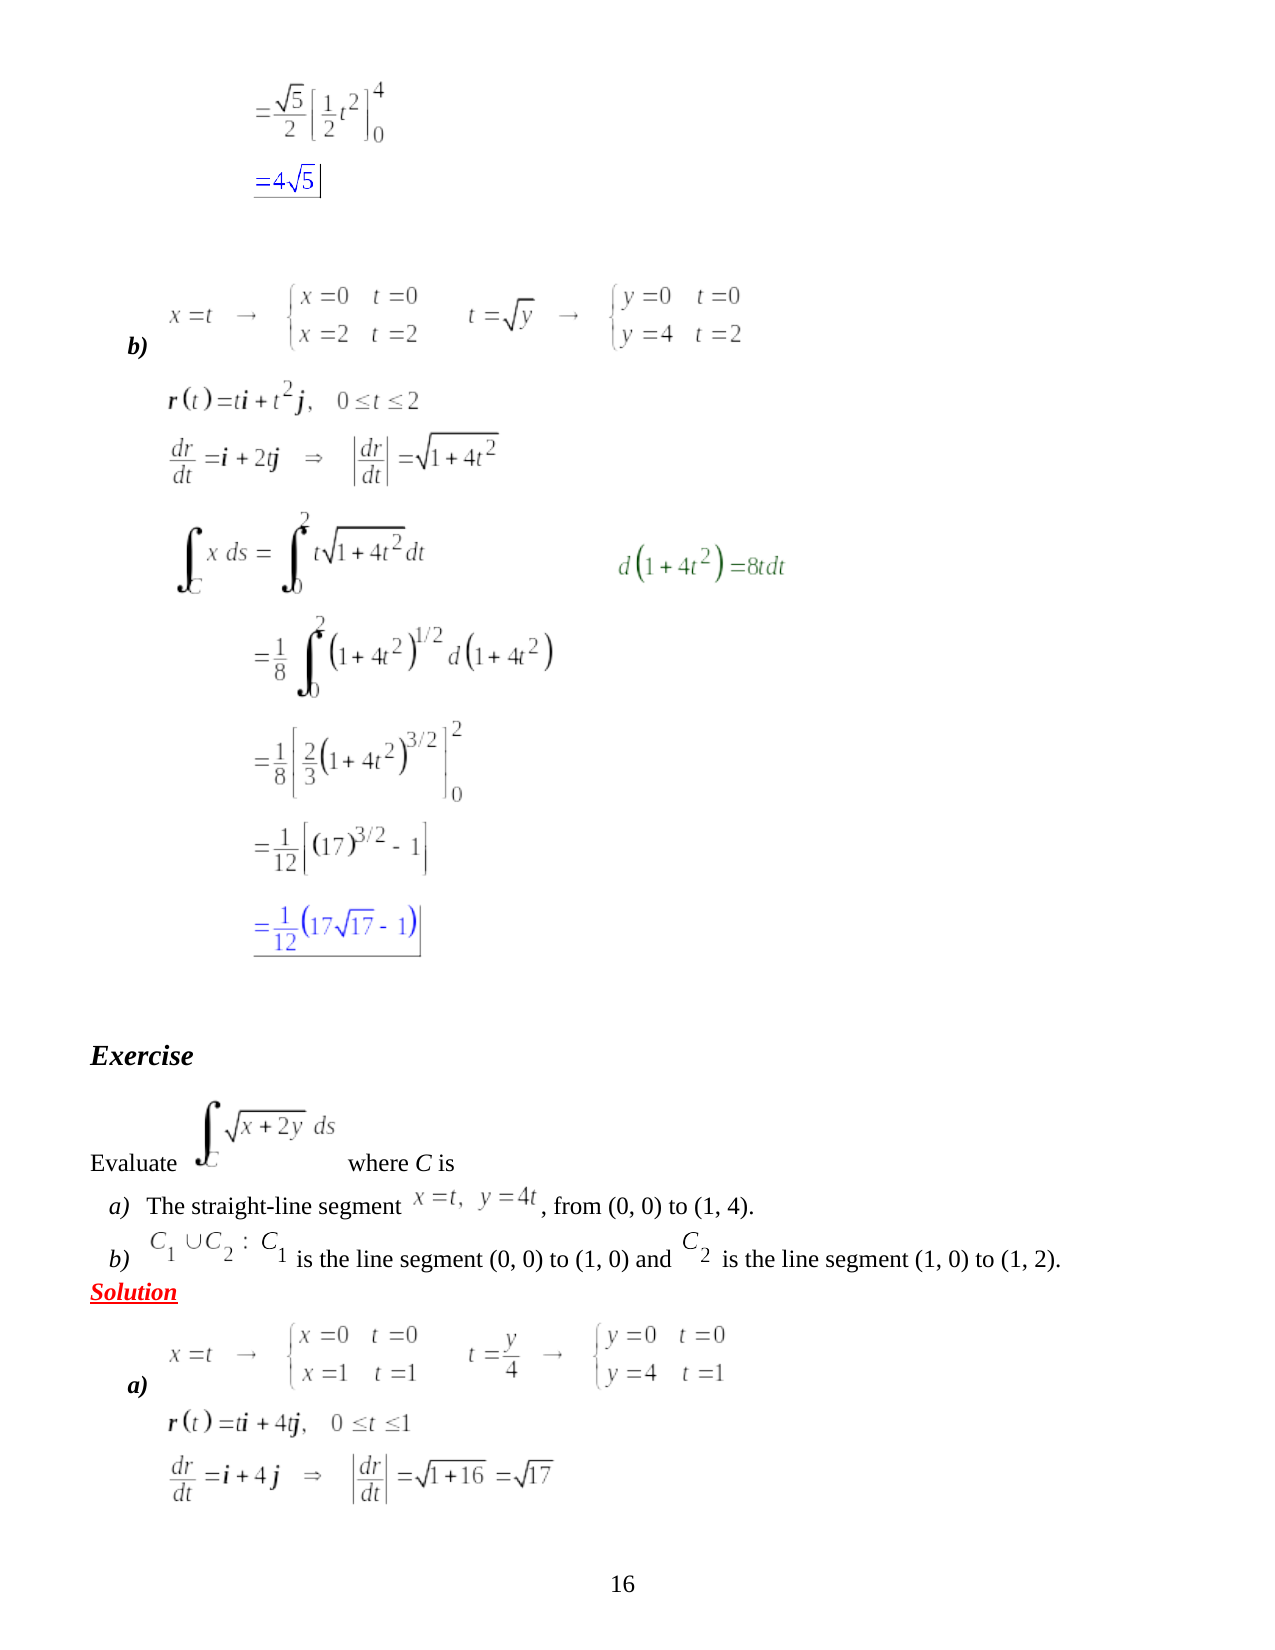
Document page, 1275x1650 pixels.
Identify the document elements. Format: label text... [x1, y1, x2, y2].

text Solution [90, 1277, 1155, 1306]
text Evaluate where C is [90, 1089, 1155, 1177]
text Exercise [90, 1038, 1155, 1072]
list is the line segment (0, 0) to (1, 0) and is the line segment (1, 0) to (1, 2). [109, 1224, 1155, 1273]
list The straight-line segment , from (0, 0) to (1, 4). [109, 1182, 1155, 1219]
